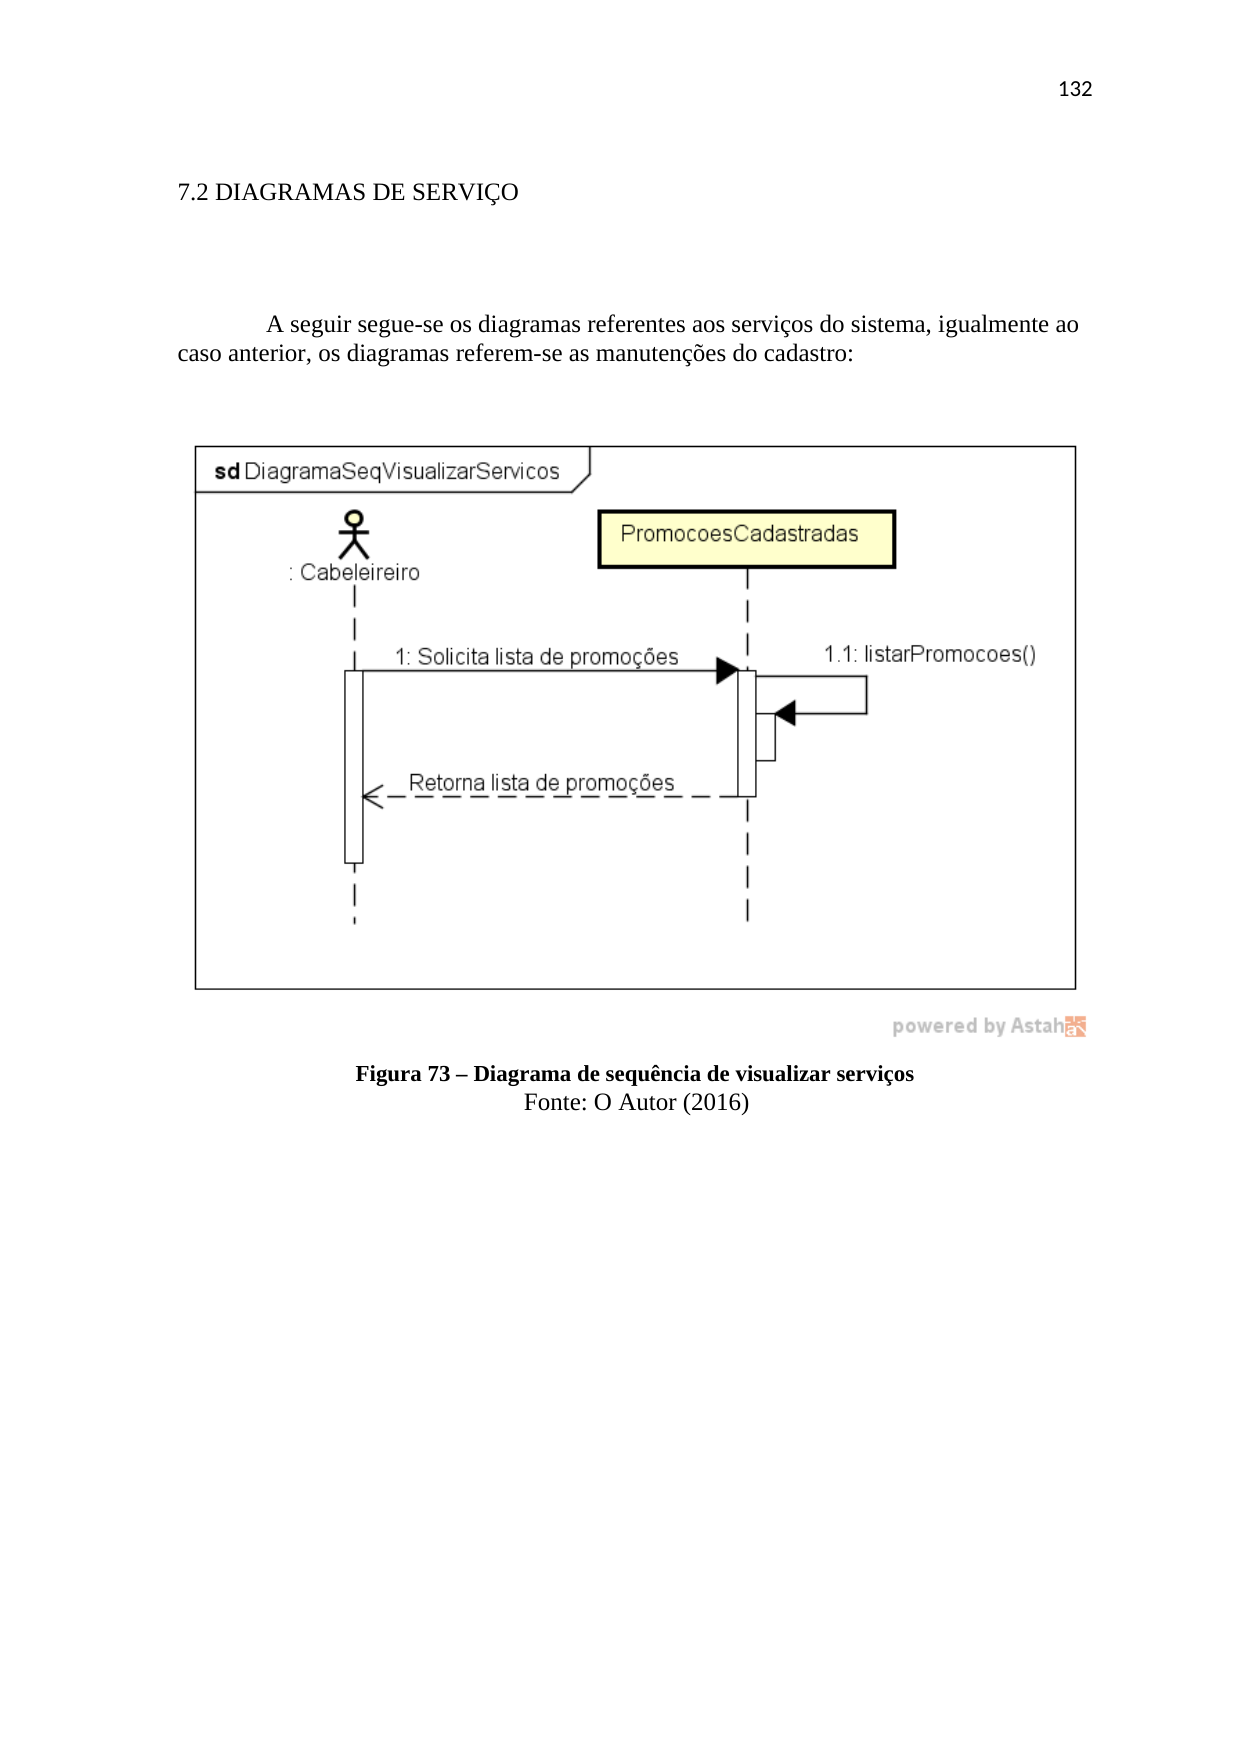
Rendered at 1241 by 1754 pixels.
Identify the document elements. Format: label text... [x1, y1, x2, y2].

text A seguir segue-se os diagramas referentes aos serviços do sistema, igualmente ao caso anterior, os diagramas referem-se as manutenções do cadastro: [177, 309, 1092, 366]
text Fonte: O Autor (2016) [181, 1087, 1092, 1116]
subtitle DIAGRAMAS DE SERVIÇO [177, 177, 1092, 206]
picture [177, 428, 1093, 1044]
text Figura 73 – Diagrama de sequência de visualizar serviços [177, 1060, 1092, 1087]
